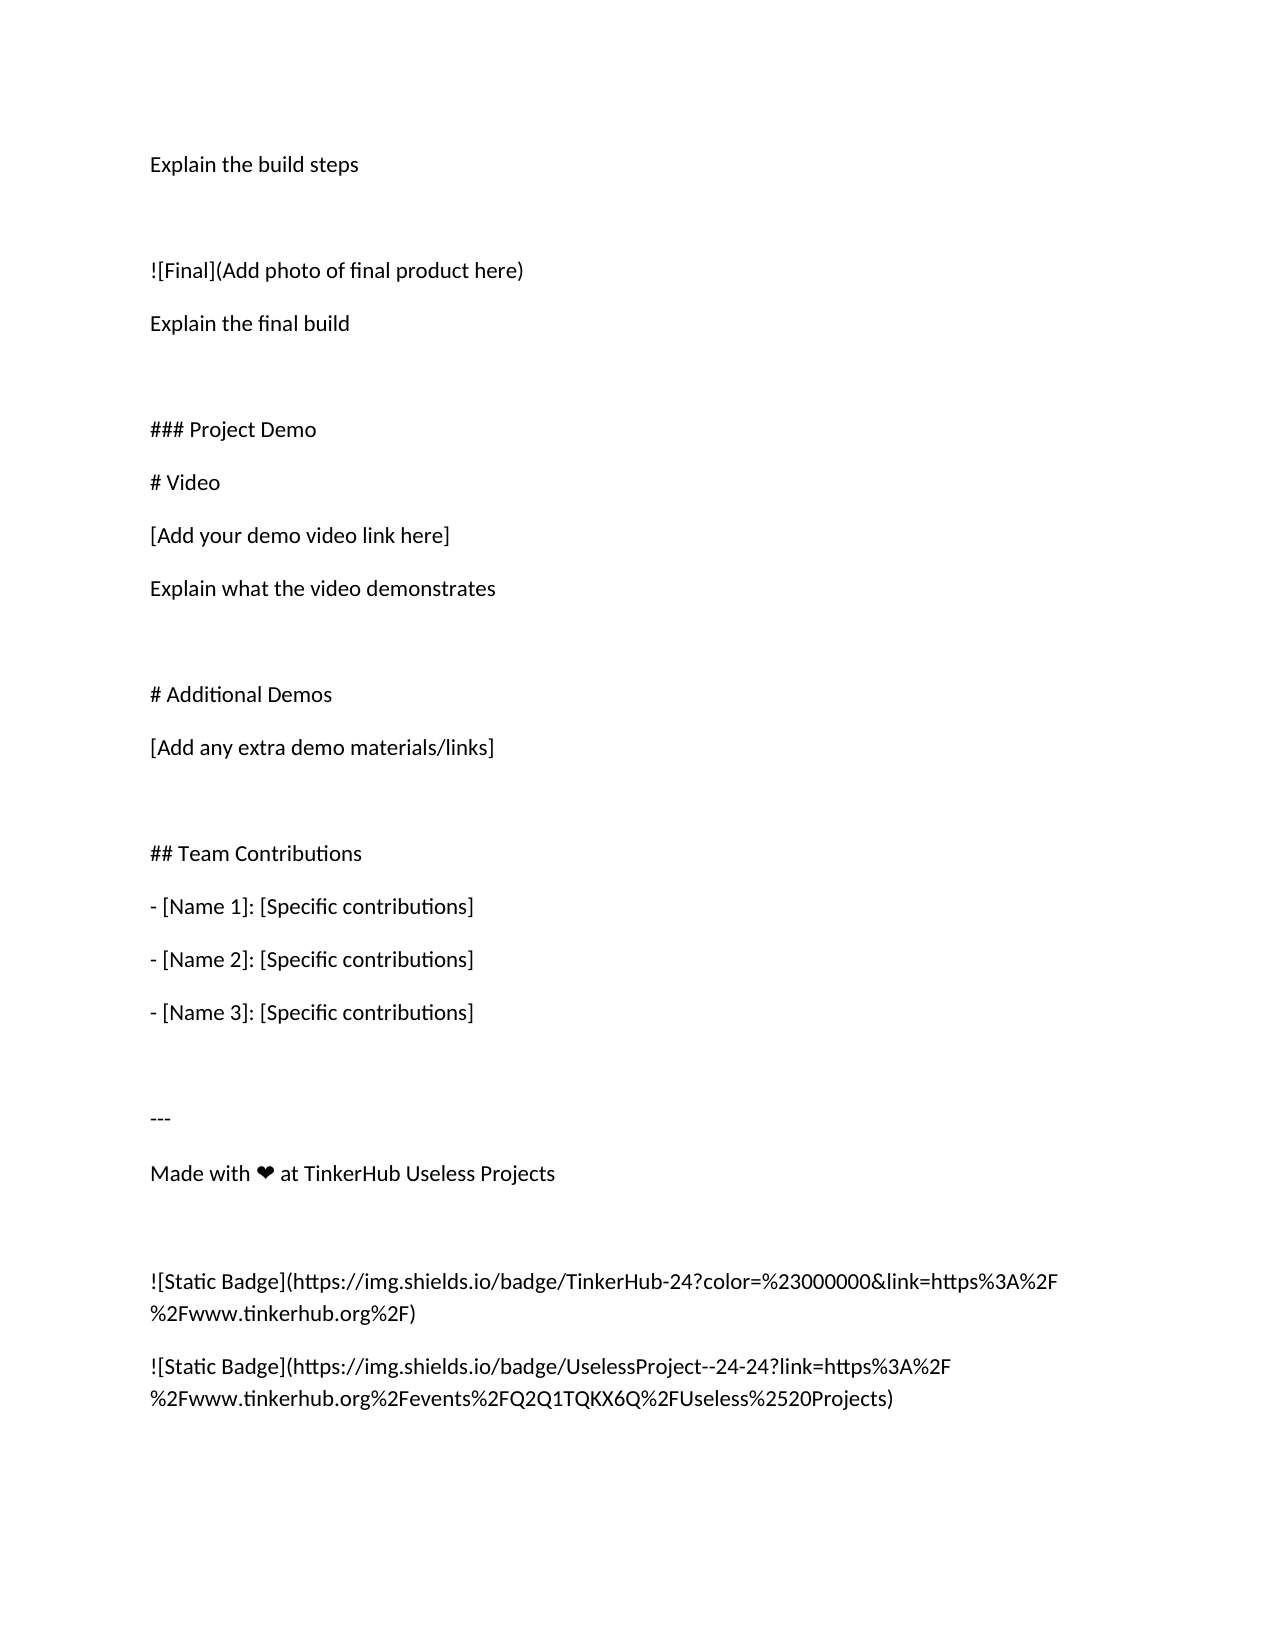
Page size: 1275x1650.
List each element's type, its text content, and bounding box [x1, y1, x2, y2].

text Explain what the video demonstrates [150, 574, 1125, 602]
text ### Project Demo [150, 415, 1125, 443]
text - [Name 2]: [Specific contributions] [150, 945, 1125, 973]
text [Add your demo video link here] [150, 521, 1125, 549]
text # Video [150, 468, 1125, 496]
text Made with ❤️ at TinkerHub Useless Projects [150, 1157, 1125, 1189]
text ![Final](Add photo of final product here) [150, 256, 1125, 284]
text ![Static Badge](https://img.shields.io/badge/UselessProject--24-24?link=https%3A%2F%2Fwww.tinkerhub.org%2Fevents%2FQ2Q1TQKX6Q%2FUseless%2520Projects) [150, 1352, 1125, 1413]
text ![Static Badge](https://img.shields.io/badge/TinkerHub-24?color=%23000000&link=https%3A%2F%2Fwww.tinkerhub.org%2F) [150, 1267, 1125, 1327]
text # Additional Demos [150, 680, 1125, 708]
text Explain the final build [150, 309, 1125, 337]
text - [Name 1]: [Specific contributions] [150, 892, 1125, 920]
text [Add any extra demo materials/links] [150, 733, 1125, 761]
text ## Team Contributions [150, 839, 1125, 867]
text Explain the build steps [150, 150, 1125, 178]
text --- [150, 1104, 1125, 1132]
text - [Name 3]: [Specific contributions] [150, 998, 1125, 1026]
